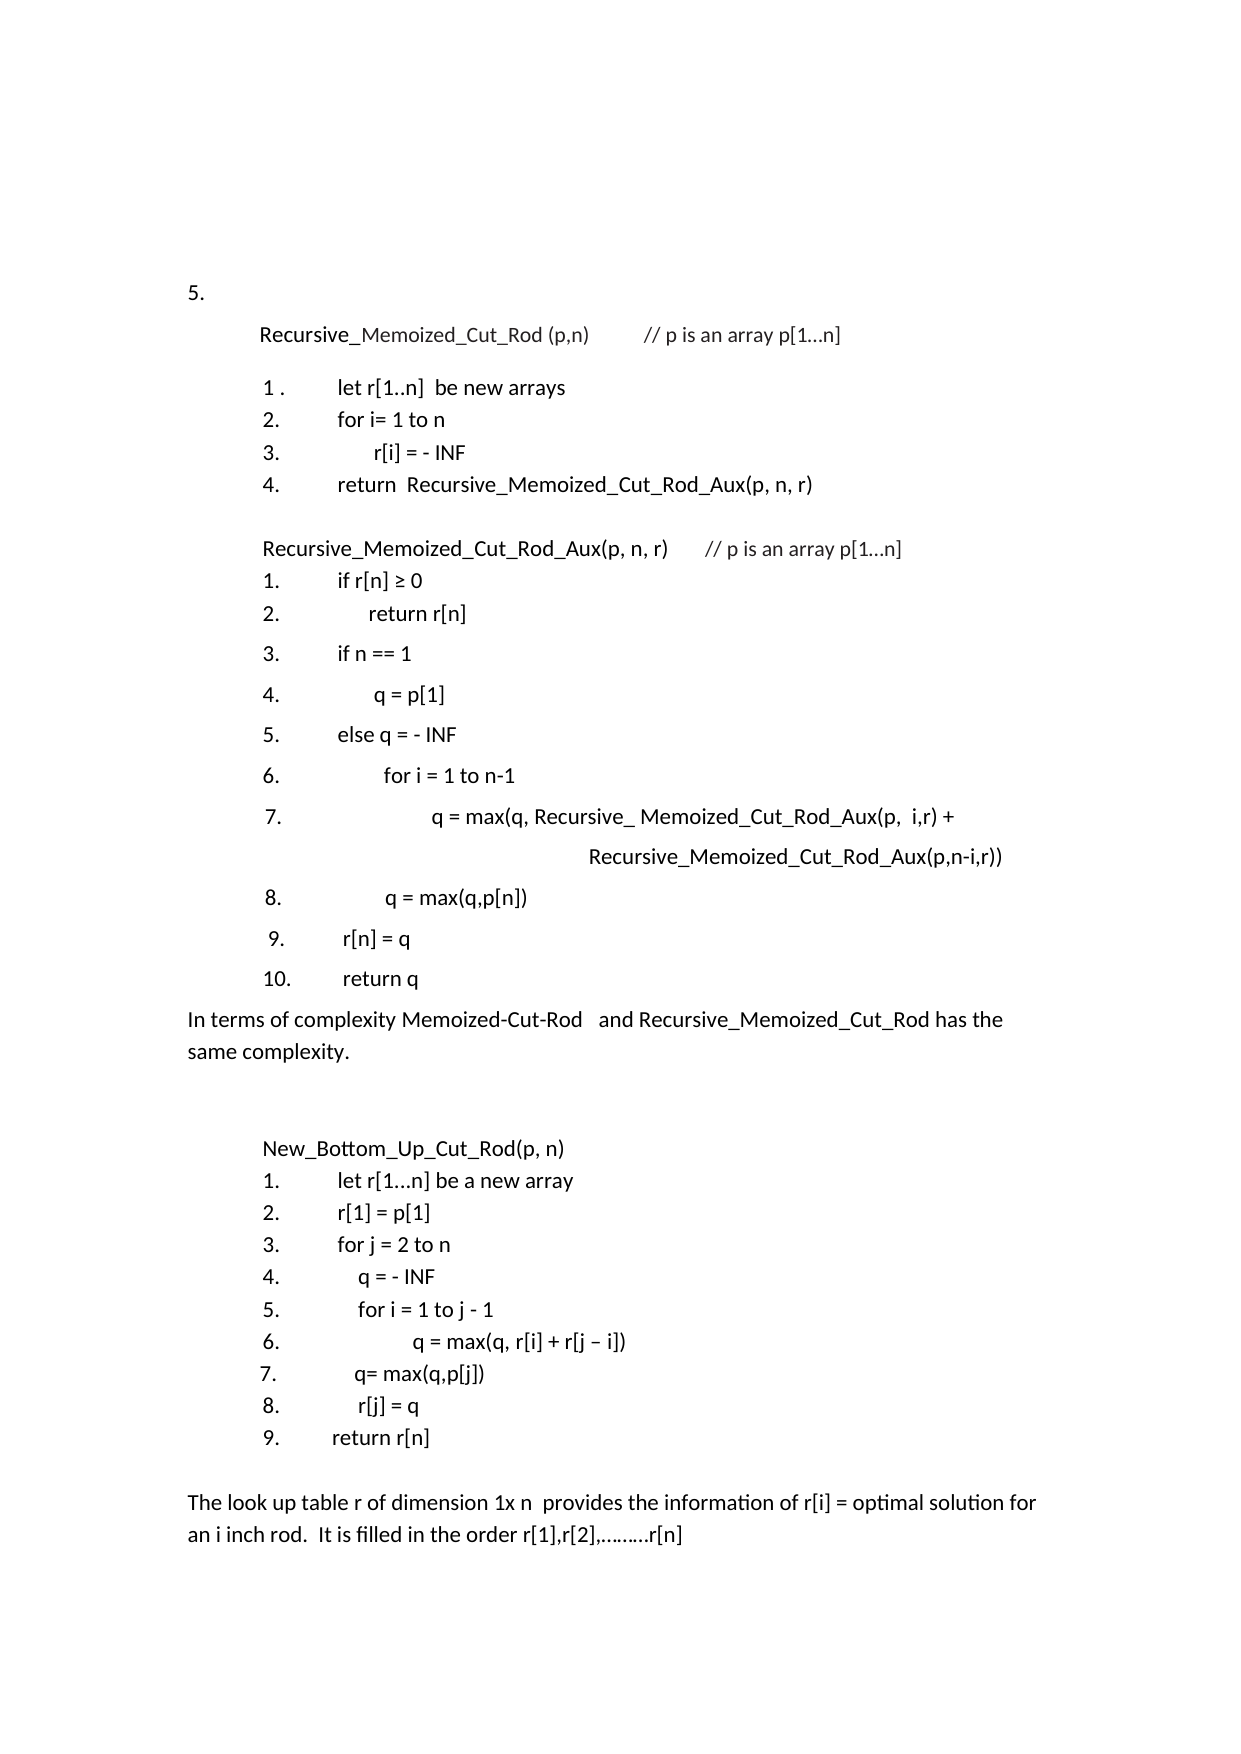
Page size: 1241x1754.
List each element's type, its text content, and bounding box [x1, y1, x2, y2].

text 10. return q [187, 964, 1053, 992]
text 4. q = p[1] [187, 680, 1053, 708]
text 6. q = max(q, r[i] + r[j – i]) [187, 1327, 1053, 1355]
text 2. return r[n] [187, 599, 1053, 627]
text 3. if n == 1 [187, 639, 1053, 667]
text 8. r[j] = q [187, 1391, 1053, 1419]
text 1 . let r[1..n] be new arrays [187, 373, 1053, 401]
text 9. r[n] = q [187, 924, 1053, 952]
text 8. q = max(q,p[n]) [187, 883, 1053, 911]
text The look up table r of dimension 1x n provides the information of r[i] = optimal solution for an i inch rod. It is filled in the order r[1],r[2],………r[n] [187, 1488, 1053, 1548]
text 3. for j = 2 to n [187, 1230, 1053, 1258]
text In terms of complexity Memoized-Cut-Rod and Recursive_Memoized_Cut_Rod has the same complexity. [187, 1005, 1053, 1065]
text 5. [187, 278, 1053, 306]
text 4. q = - INF [187, 1262, 1053, 1291]
text 2. r[1] = p[1] [187, 1198, 1053, 1226]
text New_Bottom_Up_Cut_Rod(p, n) [187, 1134, 1053, 1162]
text 6. for i = 1 to n-1 [187, 761, 1053, 789]
text 5. else q = - INF [187, 721, 1053, 749]
text 3. r[i] = - INF [187, 438, 1053, 466]
text 4. return Recursive_Memoized_Cut_Rod_Aux(p, n, r) [187, 470, 1053, 498]
text 7. q = max(q, Recursive_ Memoized_Cut_Rod_Aux(p, i,r) + Recursive_Memoized_Cut_Rod_Aux(p,n-i,r)) [187, 802, 1053, 871]
text 1. if r[n] ≥ 0 [187, 567, 1053, 594]
text 2. for i= 1 to n [187, 406, 1053, 434]
text 1. let r[1...n] be a new array [187, 1166, 1053, 1194]
text 9. return r[n] [187, 1423, 1053, 1451]
text Recursive_Memoized_Cut_Rod (p,n) // p is an array p[1…n] [187, 320, 1053, 348]
text Recursive_Memoized_Cut_Rod_Aux(p, n, r) // p is an array p[1…n] [187, 534, 1053, 562]
text 7. q= max(q,p[j]) [187, 1359, 1053, 1387]
text 5. for i = 1 to j - 1 [187, 1295, 1053, 1323]
